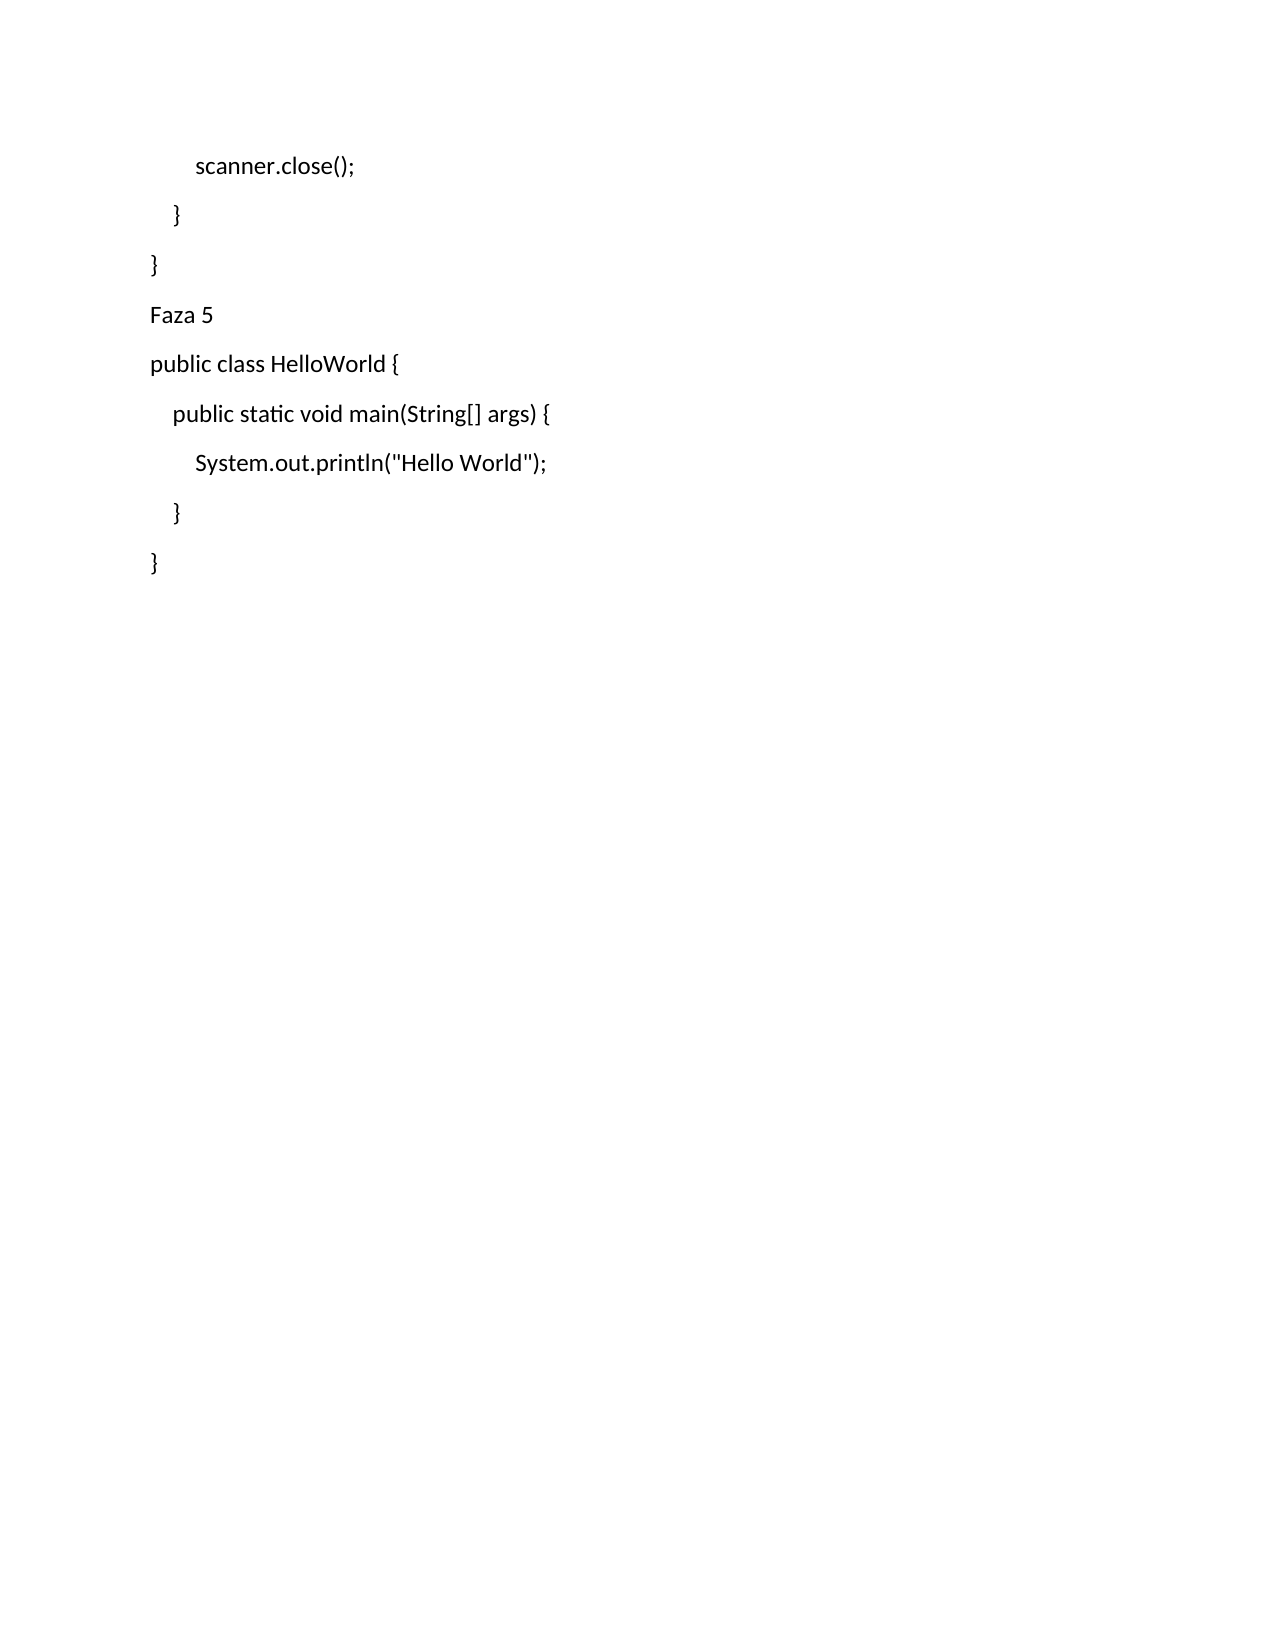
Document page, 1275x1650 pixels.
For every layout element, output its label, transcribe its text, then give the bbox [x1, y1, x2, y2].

text System.out.println("Hello World"); [150, 447, 1125, 478]
text public class HelloWorld { [150, 348, 1125, 379]
text Faza 5 [150, 299, 1125, 329]
text } [150, 547, 1125, 577]
text scanner.close(); [150, 150, 1125, 181]
text } [150, 249, 1125, 280]
text } [150, 497, 1125, 528]
text } [150, 199, 1125, 230]
text public static void main(String[] args) { [150, 398, 1125, 428]
